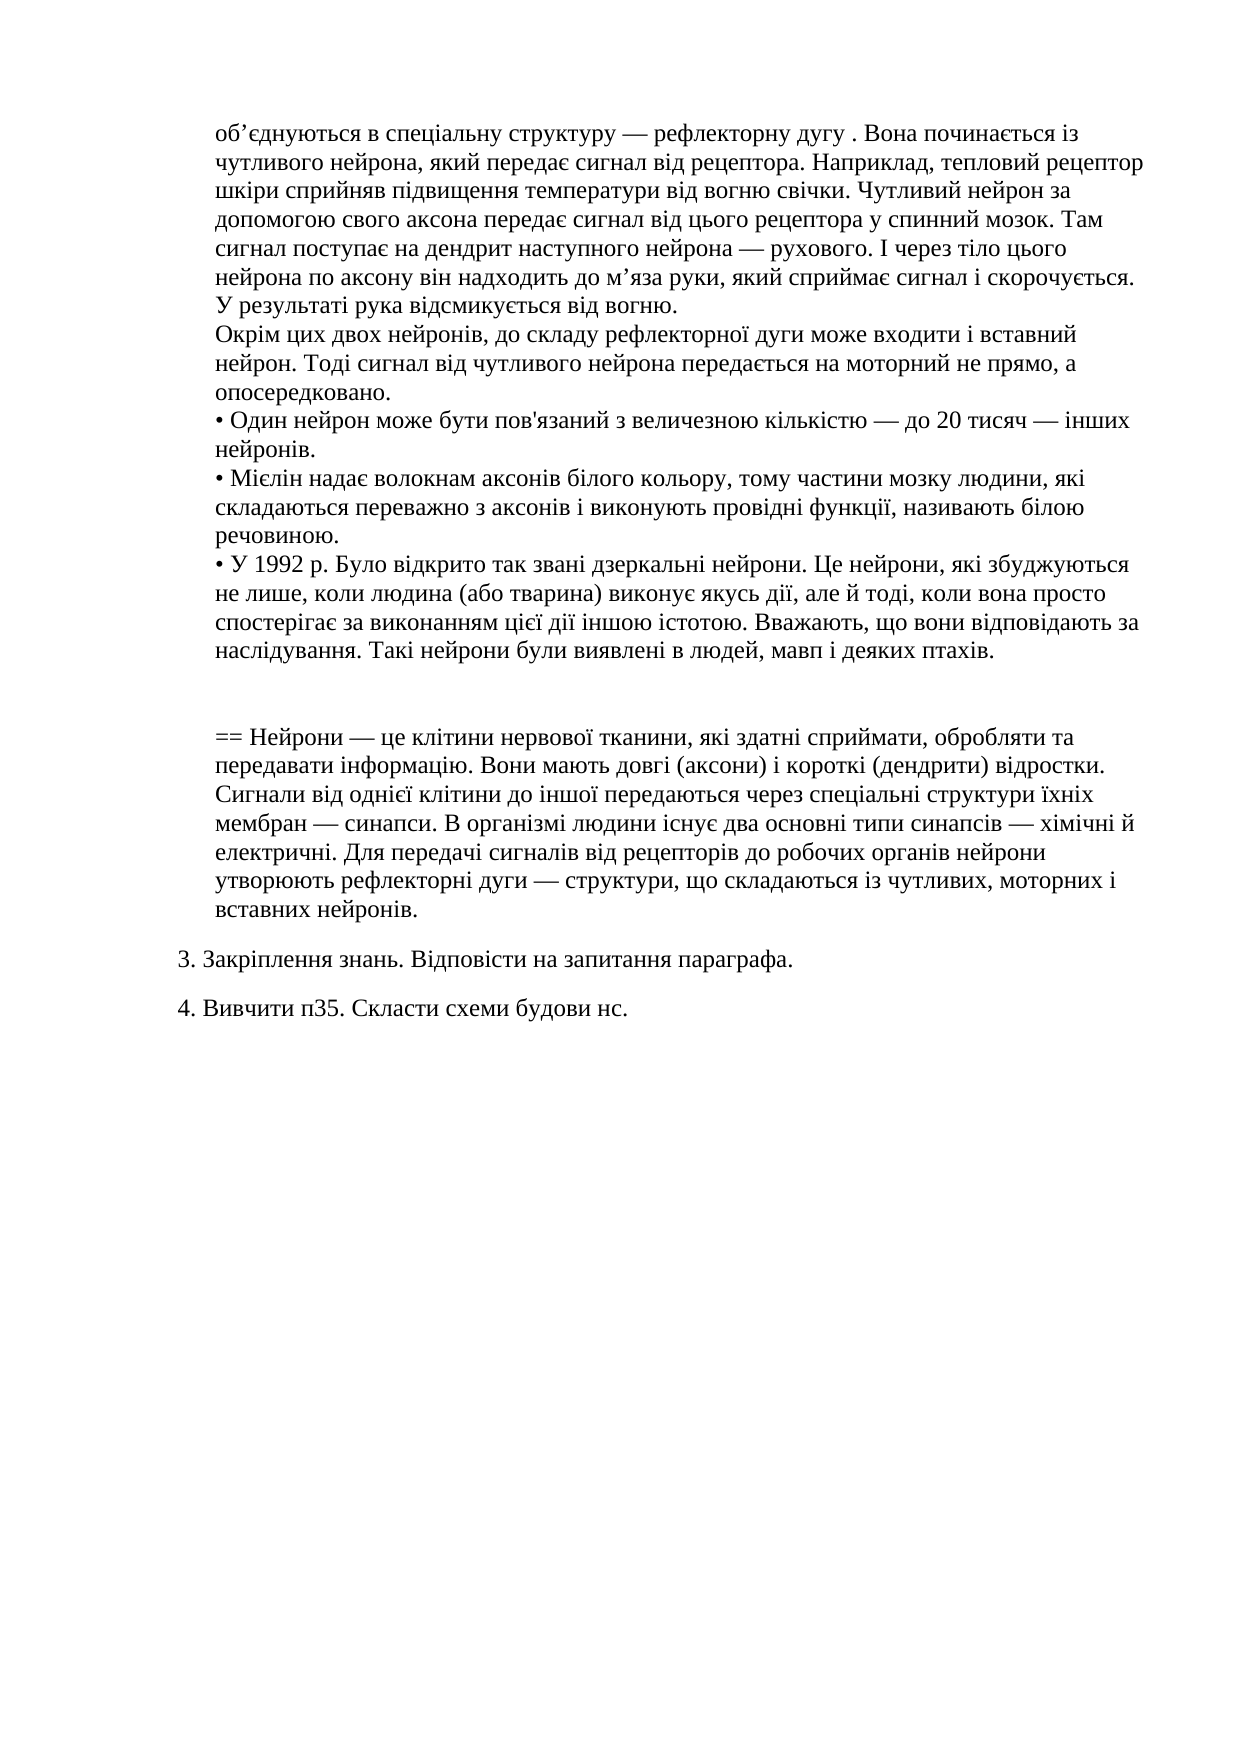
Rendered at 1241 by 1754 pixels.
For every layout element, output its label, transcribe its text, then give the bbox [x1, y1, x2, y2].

text 3. Закріплення знань. Відповісти на запитання параграфа. [177, 944, 1152, 973]
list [177, 118, 1152, 923]
text 4. Вивчити п35. Скласти схеми будови нс. [177, 993, 1152, 1022]
